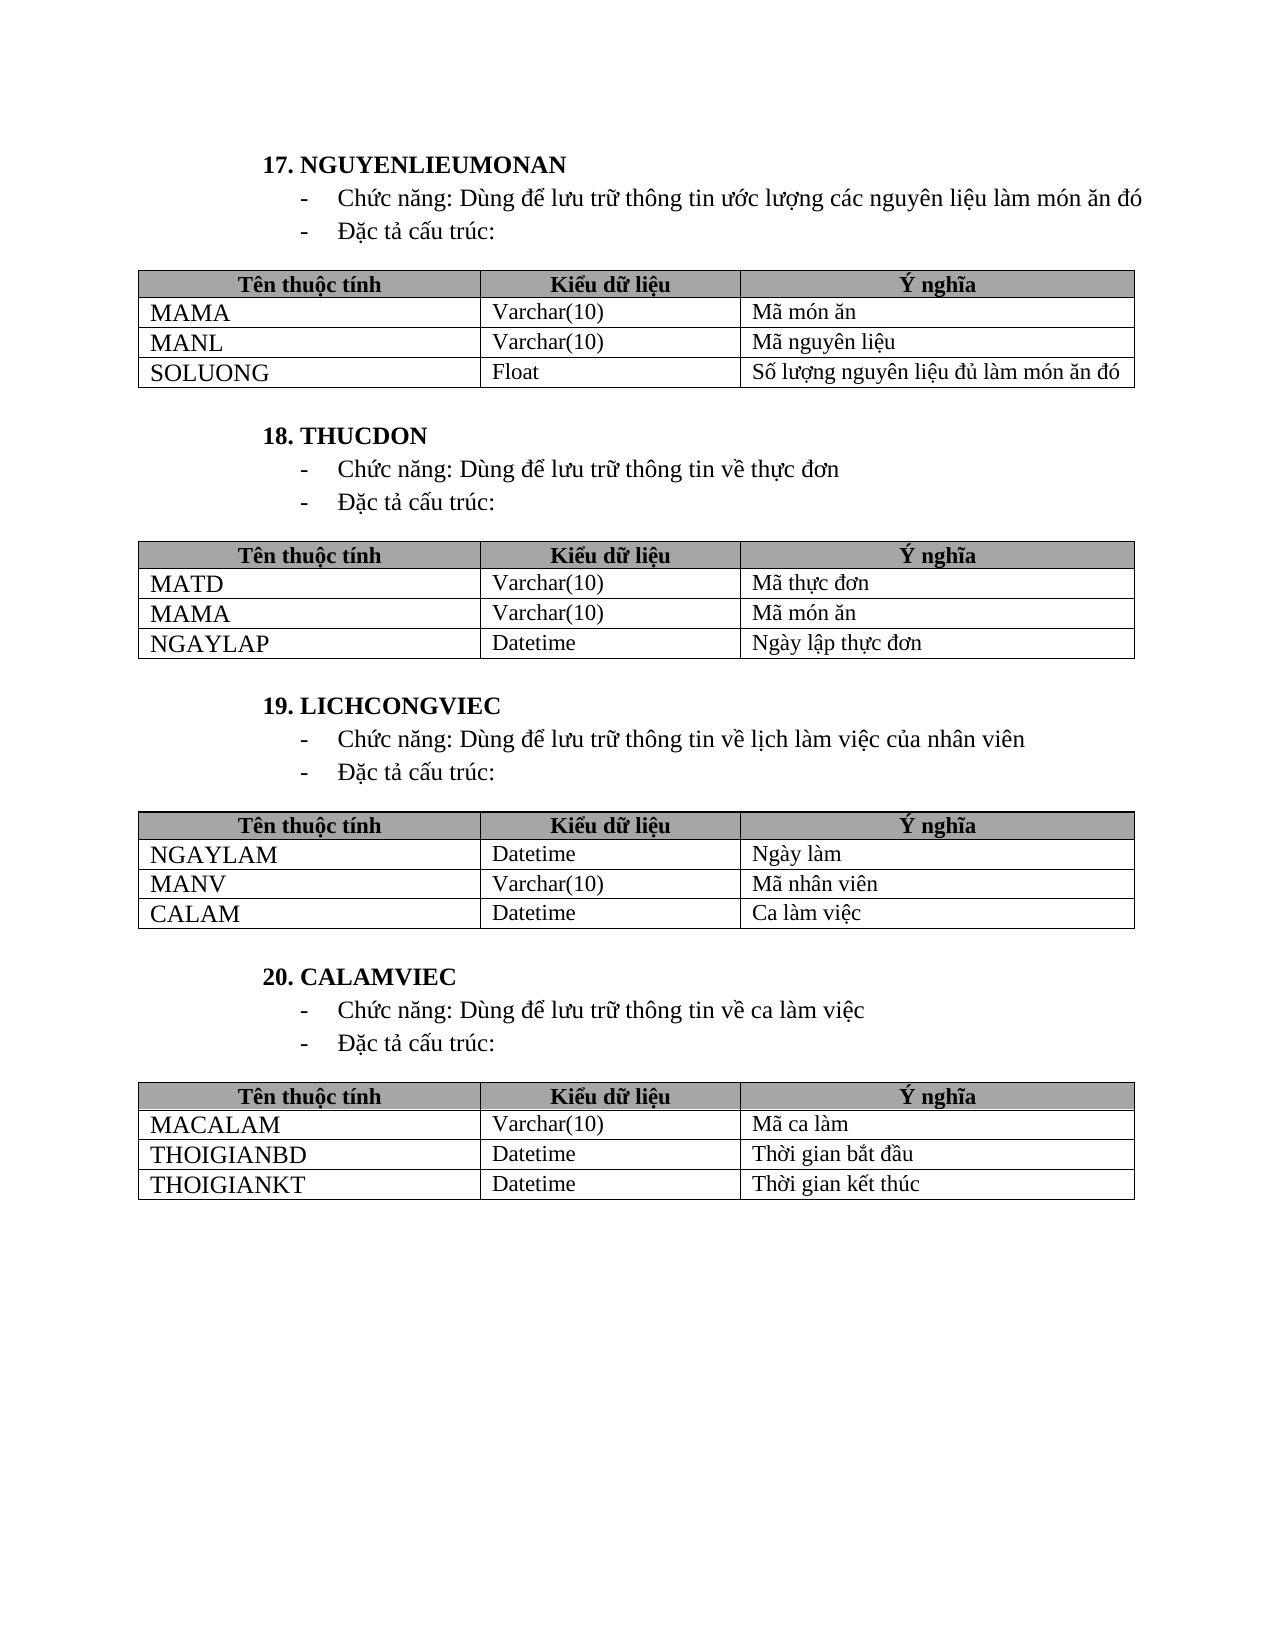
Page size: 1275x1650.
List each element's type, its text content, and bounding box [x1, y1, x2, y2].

table_cell Varchar(10) [481, 298, 740, 327]
list Chức năng: Dùng để lưu trữ thông tin về ca làm việc [300, 995, 1153, 1024]
table_cell MAMA [139, 599, 480, 628]
table_header Ý nghĩa [741, 542, 1134, 568]
list LICHCONGVIEC [262, 691, 1153, 720]
table_cell THOIGIANBD [139, 1140, 480, 1169]
table_cell Datetime [481, 840, 740, 868]
table_cell Ngày lập thực đơn [741, 629, 1134, 657]
table_cell MANV [139, 870, 480, 898]
table_cell CALAM [139, 899, 480, 928]
table_cell Mã nhân viên [741, 870, 1134, 898]
table_header Kiểu dữ liệu [481, 1083, 740, 1109]
table_cell NGAYLAP [139, 629, 480, 657]
table_cell Thời gian bắt đầu [741, 1140, 1134, 1169]
table_cell Thời gian kết thúc [741, 1170, 1134, 1199]
table_header Tên thuộc tính [139, 1083, 480, 1109]
table_cell Mã ca làm [741, 1111, 1134, 1139]
list THUCDON [262, 421, 1153, 449]
list Đặc tả cấu trúc: [300, 216, 1153, 245]
table_cell Varchar(10) [481, 1111, 740, 1139]
table_cell Ngày làm [741, 840, 1134, 868]
table_cell MATD [139, 569, 480, 598]
table_header Tên thuộc tính [139, 813, 480, 839]
table_cell Datetime [481, 1170, 740, 1199]
list Chức năng: Dùng để lưu trữ thông tin ước lượng các nguyên liệu làm món ăn đó [300, 183, 1153, 212]
table_cell Mã thực đơn [741, 569, 1134, 598]
list Chức năng: Dùng để lưu trữ thông tin về thực đơn [300, 454, 1153, 482]
table_cell Mã món ăn [741, 298, 1134, 327]
table_cell Varchar(10) [481, 599, 740, 628]
list Chức năng: Dùng để lưu trữ thông tin về lịch làm việc của nhân viên [300, 724, 1153, 753]
list Đặc tả cấu trúc: [300, 487, 1153, 516]
table_cell MACALAM [139, 1111, 480, 1139]
table_cell Số lượng nguyên liệu đủ làm món ăn đó [741, 358, 1134, 387]
table_cell MAMA [139, 298, 480, 327]
table_cell Datetime [481, 629, 740, 657]
table_cell MANL [139, 328, 480, 357]
table_cell Mã nguyên liệu [741, 328, 1134, 357]
table_cell SOLUONG [139, 358, 480, 387]
table_cell THOIGIANKT [139, 1170, 480, 1199]
table_cell Datetime [481, 1140, 740, 1169]
table_cell Varchar(10) [481, 569, 740, 598]
list Đặc tả cấu trúc: [300, 1028, 1153, 1057]
list CALAMVIEC [262, 962, 1153, 991]
table_cell Varchar(10) [481, 328, 740, 357]
table_cell Mã món ăn [741, 599, 1134, 628]
table_header Tên thuộc tính [139, 542, 480, 568]
list Đặc tả cấu trúc: [300, 757, 1153, 786]
table_cell Datetime [481, 899, 740, 928]
table_cell Varchar(10) [481, 870, 740, 898]
table_header Ý nghĩa [741, 271, 1134, 297]
list NGUYENLIEUMONAN [262, 150, 1153, 179]
table_header Kiểu dữ liệu [481, 271, 740, 297]
table_header Ý nghĩa [741, 813, 1134, 839]
table_cell NGAYLAM [139, 840, 480, 868]
table_header Tên thuộc tính [139, 271, 480, 297]
table_cell Float [481, 358, 740, 387]
table_cell Ca làm việc [741, 899, 1134, 928]
table_header Kiểu dữ liệu [481, 542, 740, 568]
table_header Ý nghĩa [741, 1083, 1134, 1109]
table_header Kiểu dữ liệu [481, 813, 740, 839]
